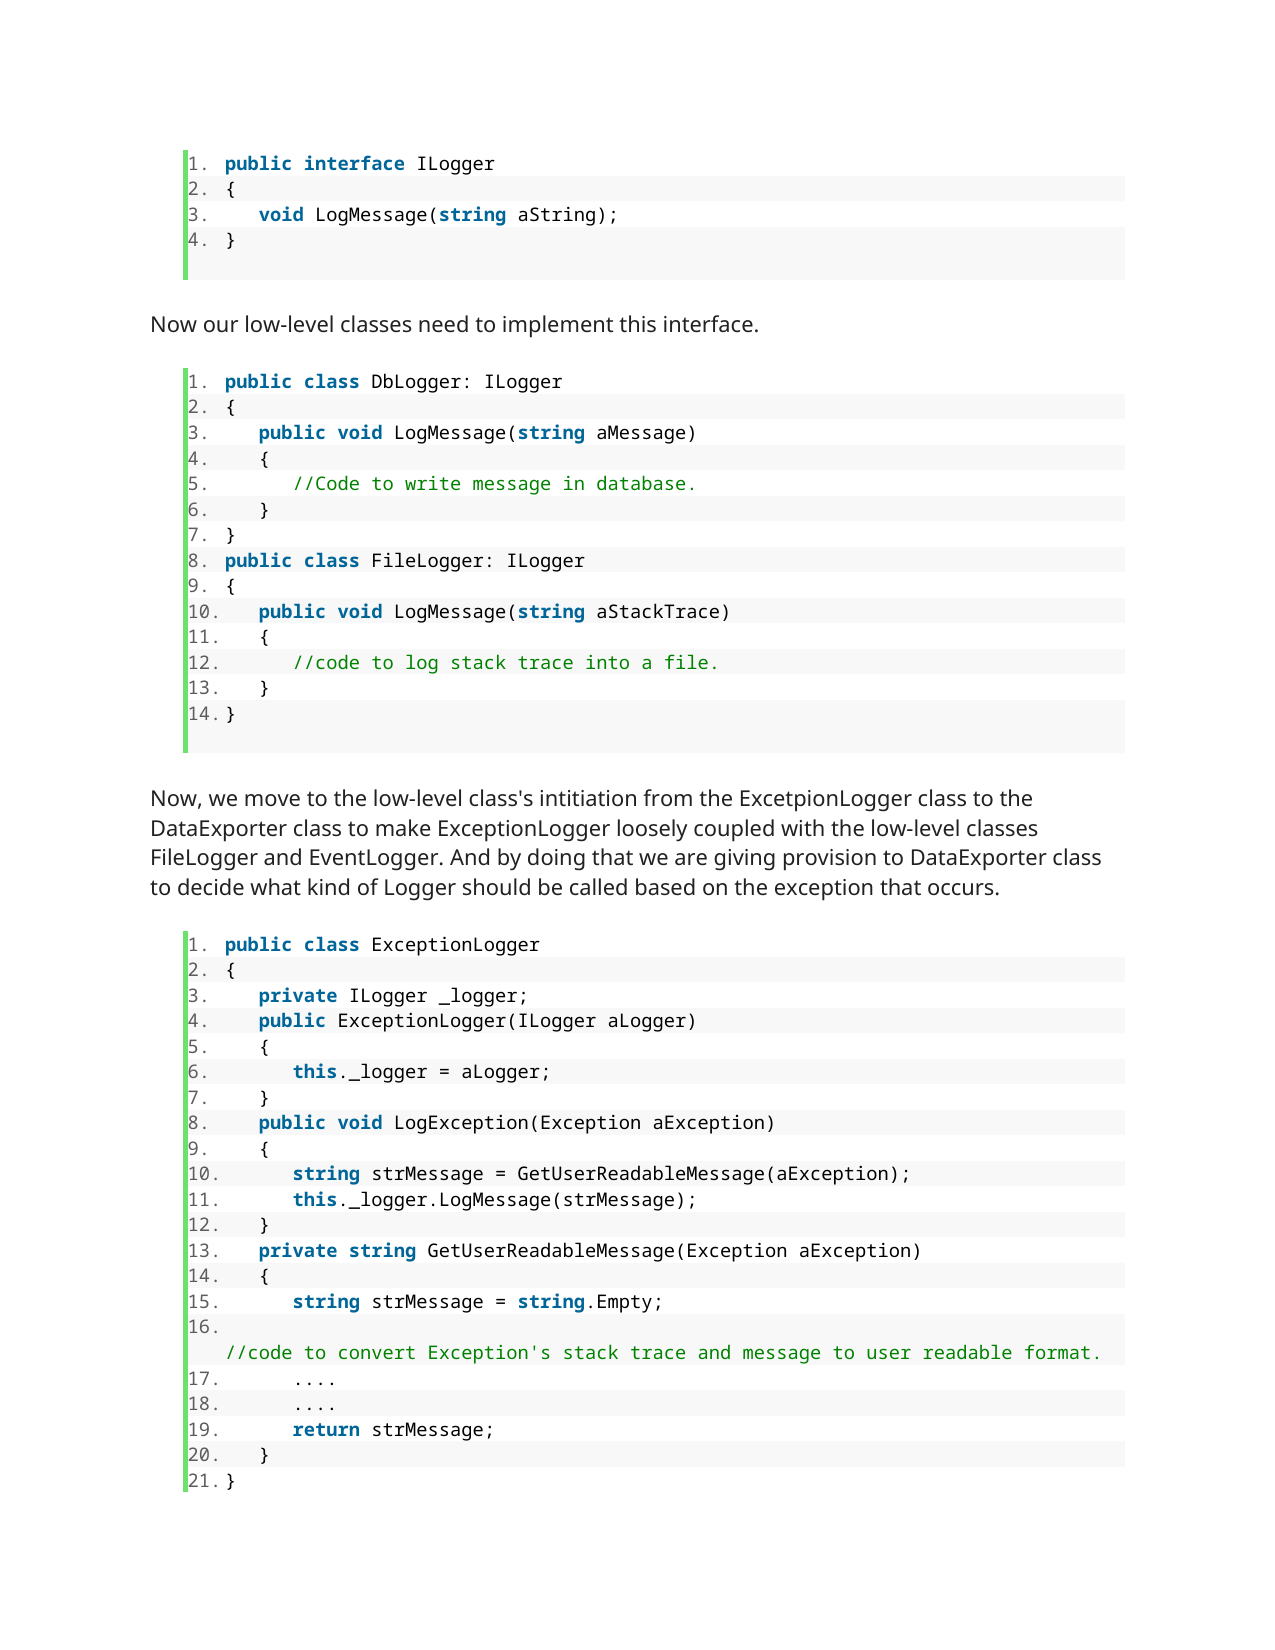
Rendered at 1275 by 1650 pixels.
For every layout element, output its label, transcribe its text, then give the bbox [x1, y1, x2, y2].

list public class FileLogger: ILogger [188, 547, 1125, 572]
list } [188, 700, 1125, 753]
text Now, we move to the low-level class's intitiation from the ExcetpionLogger class to the DataExporter class to make ExceptionLogger loosely coupled with the low-level classes FileLogger and EventLogger. And by doing that we are giving provision to DataExporter class to decide what kind of Logger should be called based on the exception that occurs. [150, 783, 1125, 902]
text Now our low-level classes need to implement this interface. [150, 309, 1125, 339]
list } [188, 1441, 1125, 1467]
list { [188, 176, 1125, 201]
list } [188, 521, 1125, 547]
list } [188, 496, 1125, 521]
list public class DbLogger: ILogger [188, 368, 1125, 394]
list //Code to write message in database. [188, 470, 1125, 496]
list } [188, 1467, 1125, 1492]
list //code to log stack trace into a file. [188, 649, 1125, 674]
list { [188, 1263, 1125, 1288]
list void LogMessage(string aString); [188, 201, 1125, 227]
list public void LogMessage(string aMessage) [188, 419, 1125, 445]
list { [188, 1033, 1125, 1059]
list } [188, 227, 1125, 280]
list public ExceptionLogger(ILogger aLogger) [188, 1008, 1125, 1033]
list { [188, 1135, 1125, 1161]
list .... [188, 1365, 1125, 1390]
list this._logger = aLogger; [188, 1059, 1125, 1084]
list } [188, 1212, 1125, 1237]
list { [188, 572, 1125, 598]
list public void LogException(Exception aException) [188, 1110, 1125, 1135]
list { [188, 957, 1125, 982]
list public class ExceptionLogger [188, 931, 1125, 957]
list public interface ILogger [188, 150, 1125, 176]
list string strMessage = string.Empty; [188, 1288, 1125, 1314]
list { [188, 445, 1125, 470]
list string strMessage = GetUserReadableMessage(aException); [188, 1161, 1125, 1186]
list return strMessage; [188, 1416, 1125, 1441]
list private string GetUserReadableMessage(Exception aException) [188, 1237, 1125, 1263]
list private ILogger _logger; [188, 982, 1125, 1008]
list //code to convert Exception's stack trace and message to user readable format. [188, 1314, 1125, 1365]
list } [188, 674, 1125, 700]
list this._logger.LogMessage(strMessage); [188, 1186, 1125, 1212]
list { [188, 394, 1125, 419]
list public void LogMessage(string aStackTrace) [188, 598, 1125, 623]
list } [188, 1084, 1125, 1110]
list .... [188, 1390, 1125, 1416]
list { [188, 623, 1125, 649]
